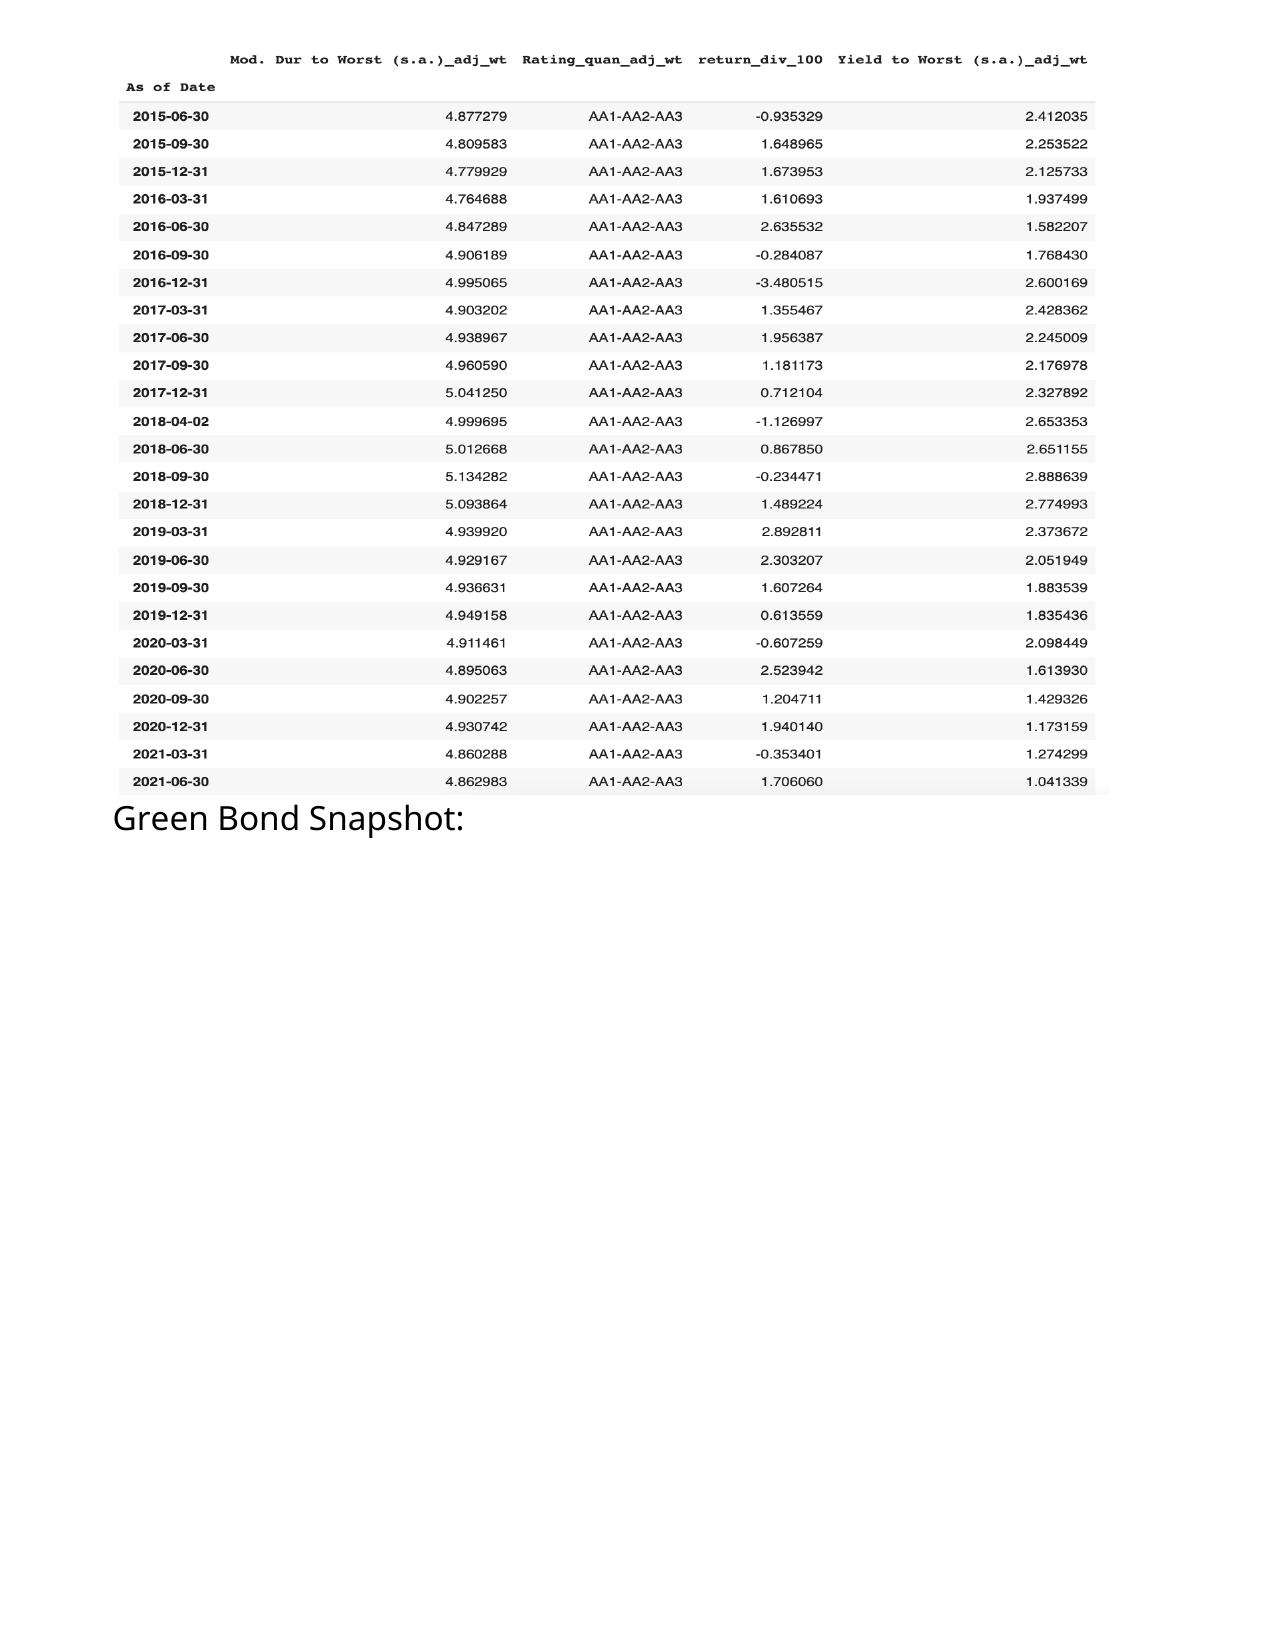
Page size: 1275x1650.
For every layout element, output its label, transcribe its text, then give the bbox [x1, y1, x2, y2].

list Green Bond Snapshot: [112, 794, 1237, 840]
picture [112, 46, 1111, 795]
